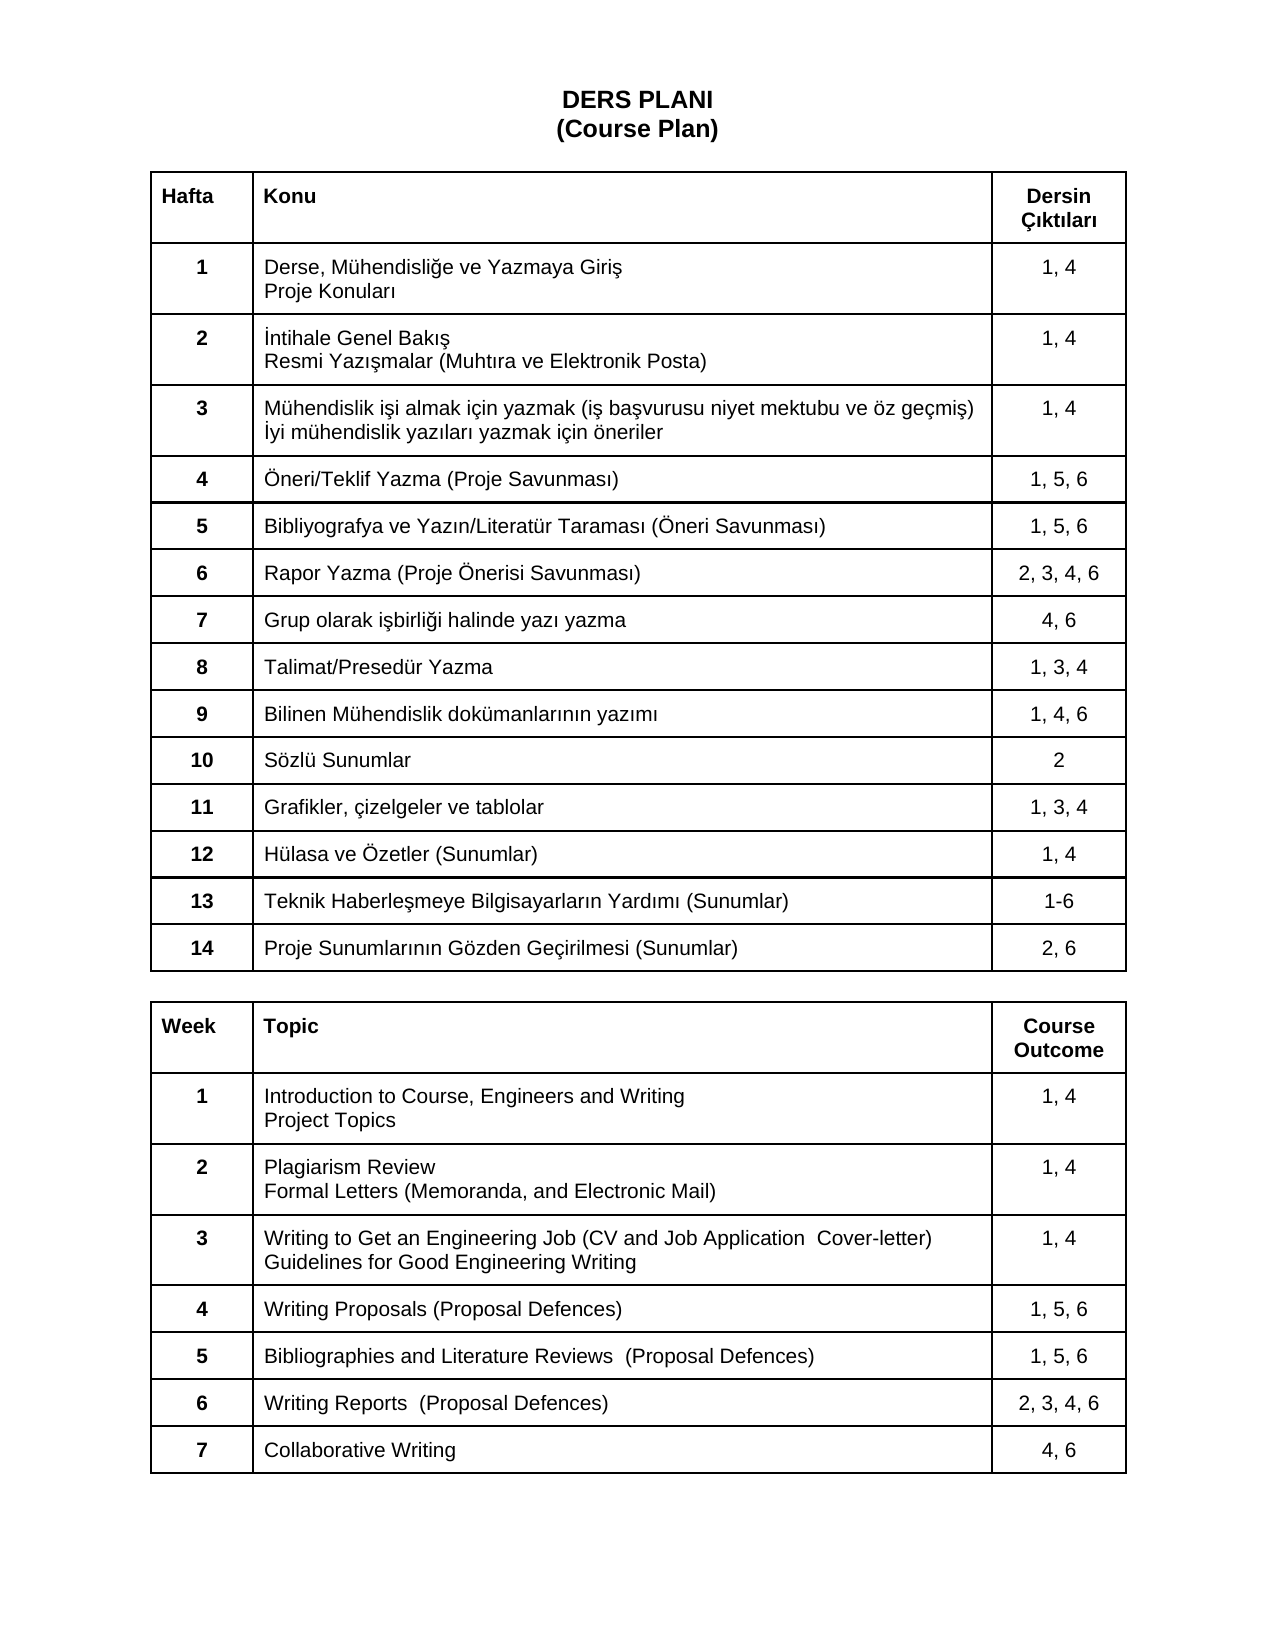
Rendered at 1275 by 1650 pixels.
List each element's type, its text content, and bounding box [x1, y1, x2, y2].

table_cell Plagiarism Review Formal Letters (Memoranda, and Electronic Mail) [254, 1145, 991, 1213]
table_cell 1, 4 [993, 1074, 1125, 1143]
table_cell 1, 4, 6 [993, 691, 1125, 736]
table_cell 2 [152, 315, 252, 384]
table_cell 1 [152, 1074, 252, 1143]
table_cell 8 [152, 644, 252, 689]
table_header Konu [254, 173, 991, 242]
table_cell Writing to Get an Engineering Job (CV and Job Application Cover-letter) Guidelines for Good Engineering Writing [254, 1216, 991, 1284]
table_cell Bibliyografya ve Yazın/Literatür Taraması (Öneri Savunması) [254, 504, 991, 548]
table_cell 5 [152, 504, 252, 548]
table_cell 1, 5, 6 [993, 1286, 1125, 1331]
table_cell 2, 6 [993, 925, 1125, 970]
table_cell Sözlü Sunumlar [254, 738, 991, 783]
table_cell 1, 4 [993, 315, 1125, 384]
table_cell Proje Sunumlarının Gözden Geçirilmesi (Sunumlar) [254, 925, 991, 970]
table_header Topic [254, 1003, 991, 1072]
table_cell 3 [152, 386, 252, 454]
table_cell 1, 5, 6 [993, 1333, 1125, 1378]
table_cell 1, 4 [993, 832, 1125, 876]
table_cell Bilinen Mühendislik dokümanlarının yazımı [254, 691, 991, 736]
table_cell 6 [152, 1380, 252, 1425]
table_cell İntihale Genel Bakış Resmi Yazışmalar (Muhtıra ve Elektronik Posta) [254, 315, 991, 384]
table_cell 9 [152, 691, 252, 736]
table_cell 1, 4 [993, 1145, 1125, 1213]
table_cell Grup olarak işbirliği halinde yazı yazma [254, 597, 991, 642]
table_cell 5 [152, 1333, 252, 1378]
table_cell 12 [152, 832, 252, 876]
table_cell 13 [152, 879, 252, 923]
table_cell Derse, Mühendisliğe ve Yazmaya Giriş Proje Konuları [254, 244, 991, 313]
table_cell 2 [152, 1145, 252, 1213]
table_cell Bibliographies and Literature Reviews (Proposal Defences) [254, 1333, 991, 1378]
text DERS PLANI [150, 85, 1125, 114]
table_cell 11 [152, 785, 252, 829]
table_cell 1, 5, 6 [993, 457, 1125, 501]
table_header Week [152, 1003, 252, 1072]
table_cell 1, 5, 6 [993, 504, 1125, 548]
table_cell Teknik Haberleşmeye Bilgisayarların Yardımı (Sunumlar) [254, 879, 991, 923]
table_cell Hülasa ve Özetler (Sunumlar) [254, 832, 991, 876]
table_cell 1, 4 [993, 1216, 1125, 1284]
table_cell 1, 4 [993, 244, 1125, 313]
table_cell 1, 4 [993, 386, 1125, 454]
table_cell 1, 3, 4 [993, 785, 1125, 829]
table_cell Writing Reports (Proposal Defences) [254, 1380, 991, 1425]
table_cell 2, 3, 4, 6 [993, 1380, 1125, 1425]
table_cell 4, 6 [993, 1427, 1125, 1472]
table_cell 1 [152, 244, 252, 313]
table_cell 2, 3, 4, 6 [993, 550, 1125, 595]
table_cell Grafikler, çizelgeler ve tablolar [254, 785, 991, 829]
table_cell 7 [152, 1427, 252, 1472]
table_cell 7 [152, 597, 252, 642]
table_cell Writing Proposals (Proposal Defences) [254, 1286, 991, 1331]
table_header Dersin Çıktıları [993, 173, 1125, 242]
table_header Hafta [152, 173, 252, 242]
table_cell Mühendislik işi almak için yazmak (iş başvurusu niyet mektubu ve öz geçmiş) İyi mühendislik yazıları yazmak için öneriler [254, 386, 991, 454]
table_cell 4 [152, 1286, 252, 1331]
table_cell 6 [152, 550, 252, 595]
table_cell Talimat/Presedür Yazma [254, 644, 991, 689]
table_cell 1, 3, 4 [993, 644, 1125, 689]
table_cell Rapor Yazma (Proje Önerisi Savunması) [254, 550, 991, 595]
table_cell Öneri/Teklif Yazma (Proje Savunması) [254, 457, 991, 501]
text (Course Plan) [150, 114, 1125, 142]
table_cell 1-6 [993, 879, 1125, 923]
table_cell 10 [152, 738, 252, 783]
table_cell 3 [152, 1216, 252, 1284]
table_cell 14 [152, 925, 252, 970]
table_cell 4, 6 [993, 597, 1125, 642]
table_header Course Outcome [993, 1003, 1125, 1072]
table_cell Introduction to Course, Engineers and Writing Project Topics [254, 1074, 991, 1143]
table_cell Collaborative Writing [254, 1427, 991, 1472]
table_cell 2 [993, 738, 1125, 783]
table_cell 4 [152, 457, 252, 501]
